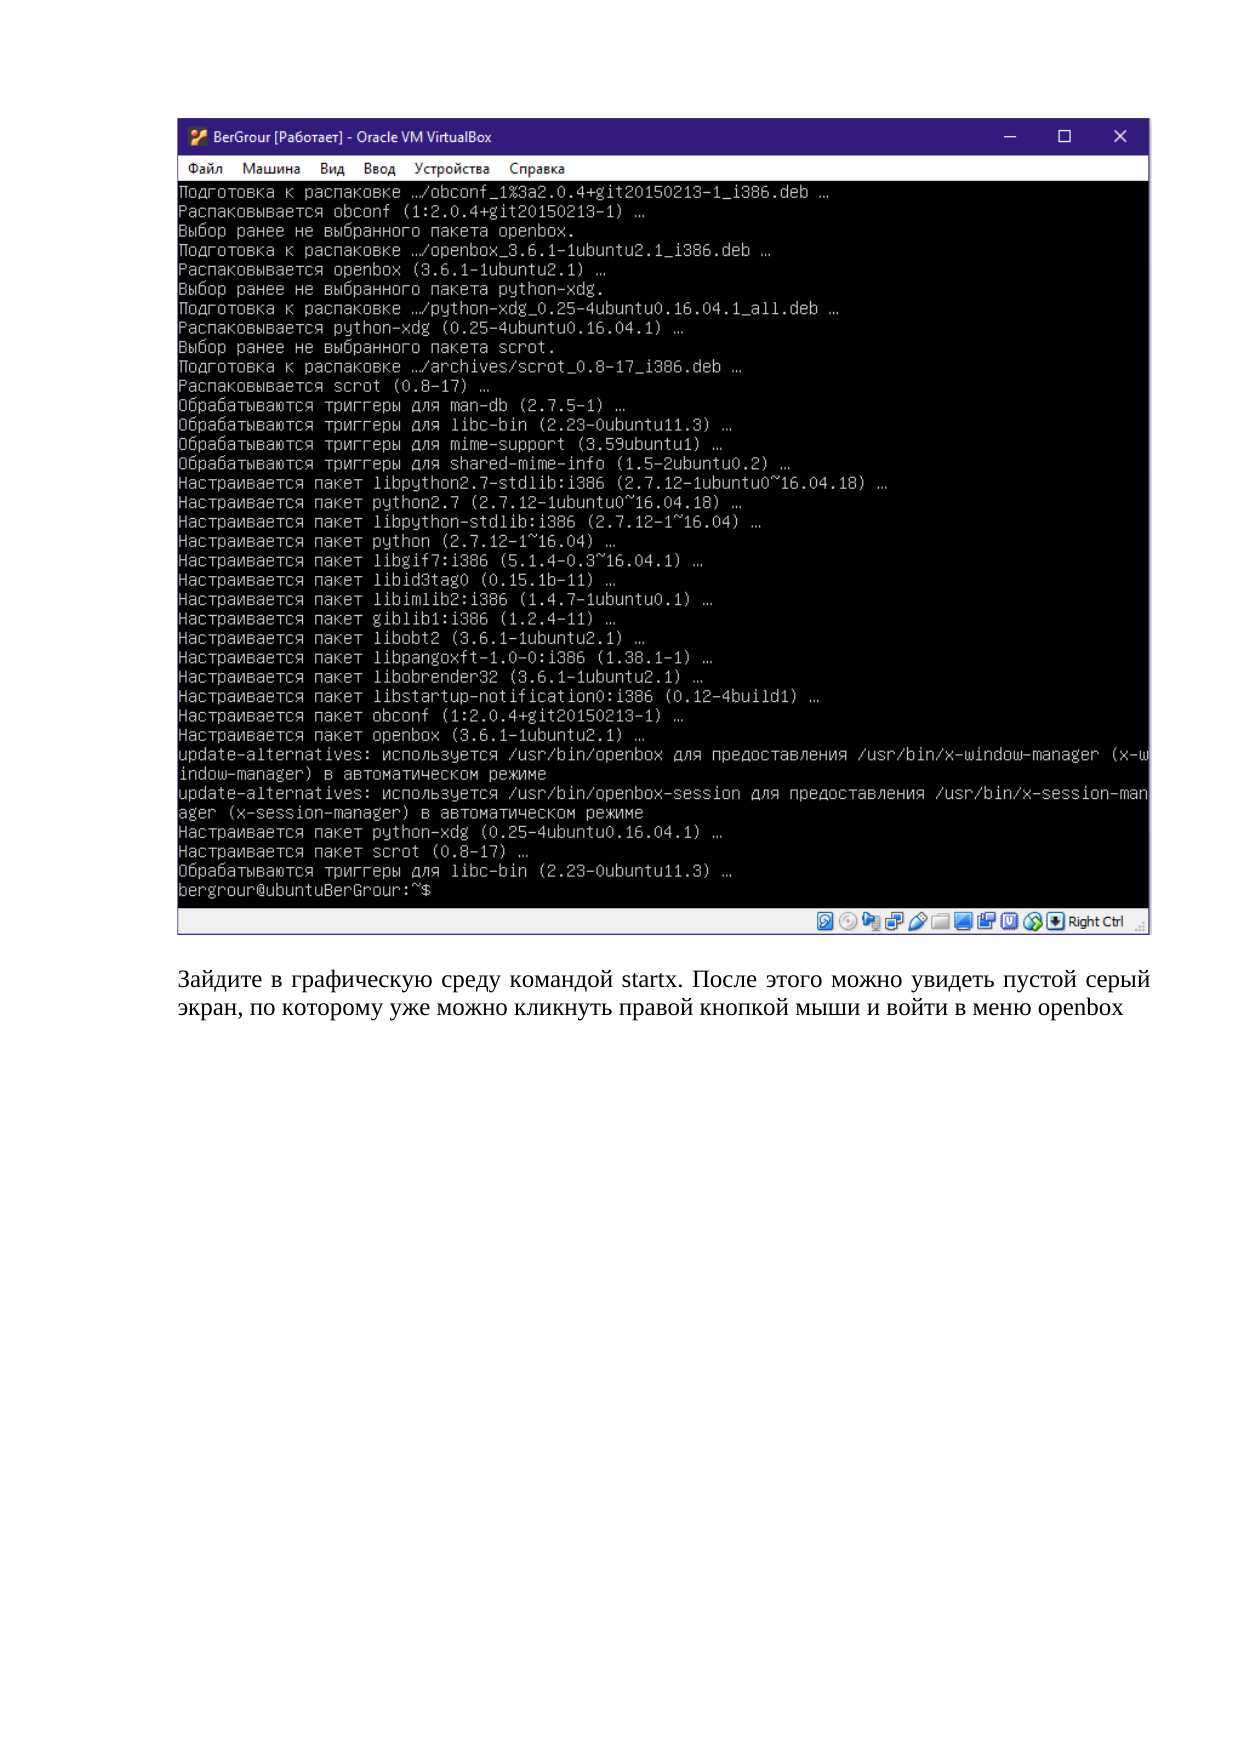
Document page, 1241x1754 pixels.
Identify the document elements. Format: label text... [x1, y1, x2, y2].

text Зайдите в графическую среду командой startx. После этого можно увидеть пустой серый экран, по которому уже можно кликнуть правой кнопкой мыши и войти в меню openbox [177, 964, 1152, 1021]
picture [177, 118, 1152, 935]
